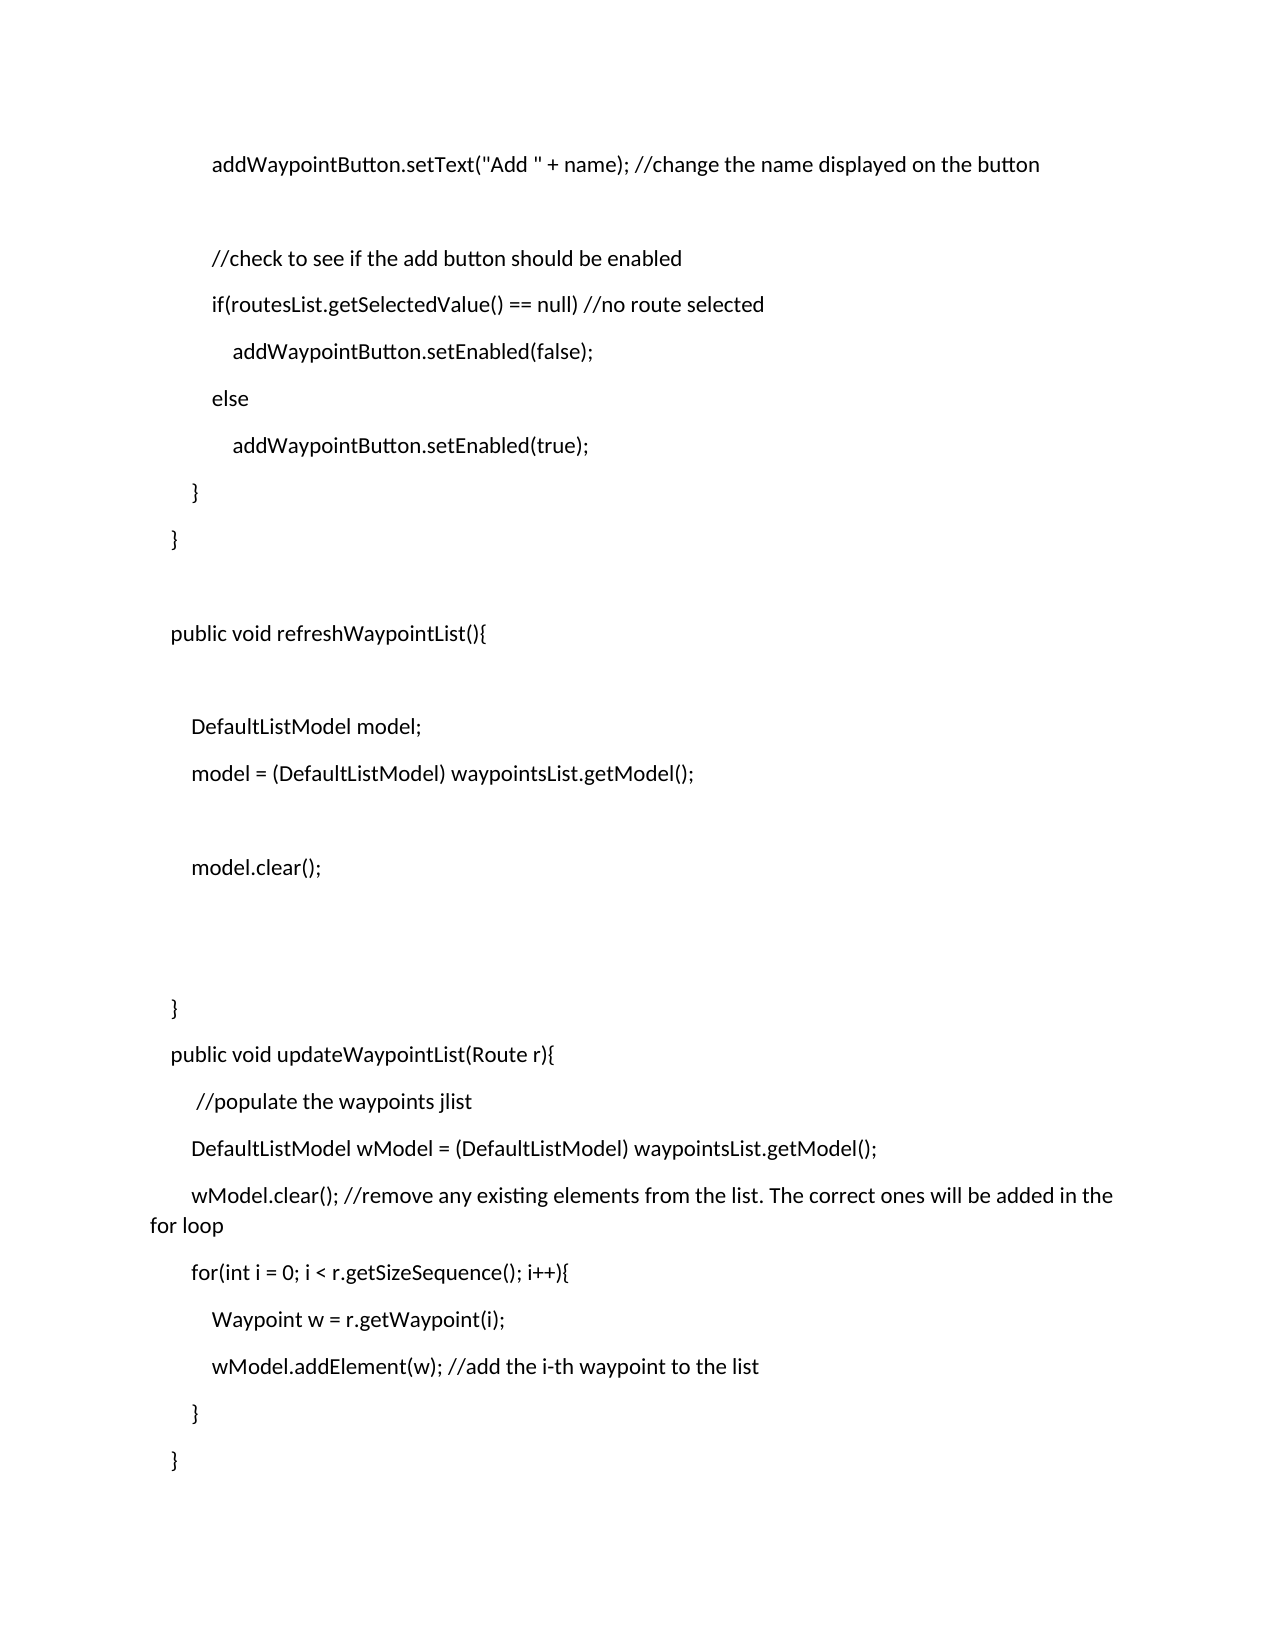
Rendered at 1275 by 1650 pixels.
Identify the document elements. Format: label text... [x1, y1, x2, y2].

text addWaypointButton.setText("Add " + name); //change the name displayed on the button [150, 150, 1125, 178]
text } [150, 1446, 1125, 1474]
text } [150, 478, 1125, 506]
text else [150, 384, 1125, 412]
text public void updateWaypointList(Route r){ [150, 1041, 1125, 1069]
text for(int i = 0; i < r.getSizeSequence(); i++){ [150, 1258, 1125, 1286]
text addWaypointButton.setEnabled(true); [150, 431, 1125, 459]
text } [150, 525, 1125, 553]
text public void refreshWaypointList(){ [150, 619, 1125, 647]
text model.clear(); [150, 853, 1125, 881]
text DefaultListModel model; [150, 712, 1125, 741]
text DefaultListModel wModel = (DefaultListModel) waypointsList.getModel(); [150, 1134, 1125, 1162]
text } [150, 1399, 1125, 1427]
text wModel.clear(); //remove any existing elements from the list. The correct ones will be added in the for loop [150, 1181, 1125, 1239]
text addWaypointButton.setEnabled(false); [150, 337, 1125, 366]
text Waypoint w = r.getWaypoint(i); [150, 1305, 1125, 1333]
text if(routesList.getSelectedValue() == null) //no route selected [150, 291, 1125, 319]
text //check to see if the add button should be enabled [150, 244, 1125, 272]
text //populate the waypoints jlist [150, 1087, 1125, 1116]
text } [150, 994, 1125, 1022]
text wModel.addElement(w); //add the i-th waypoint to the list [150, 1352, 1125, 1380]
text model = (DefaultListModel) waypointsList.getModel(); [150, 759, 1125, 787]
